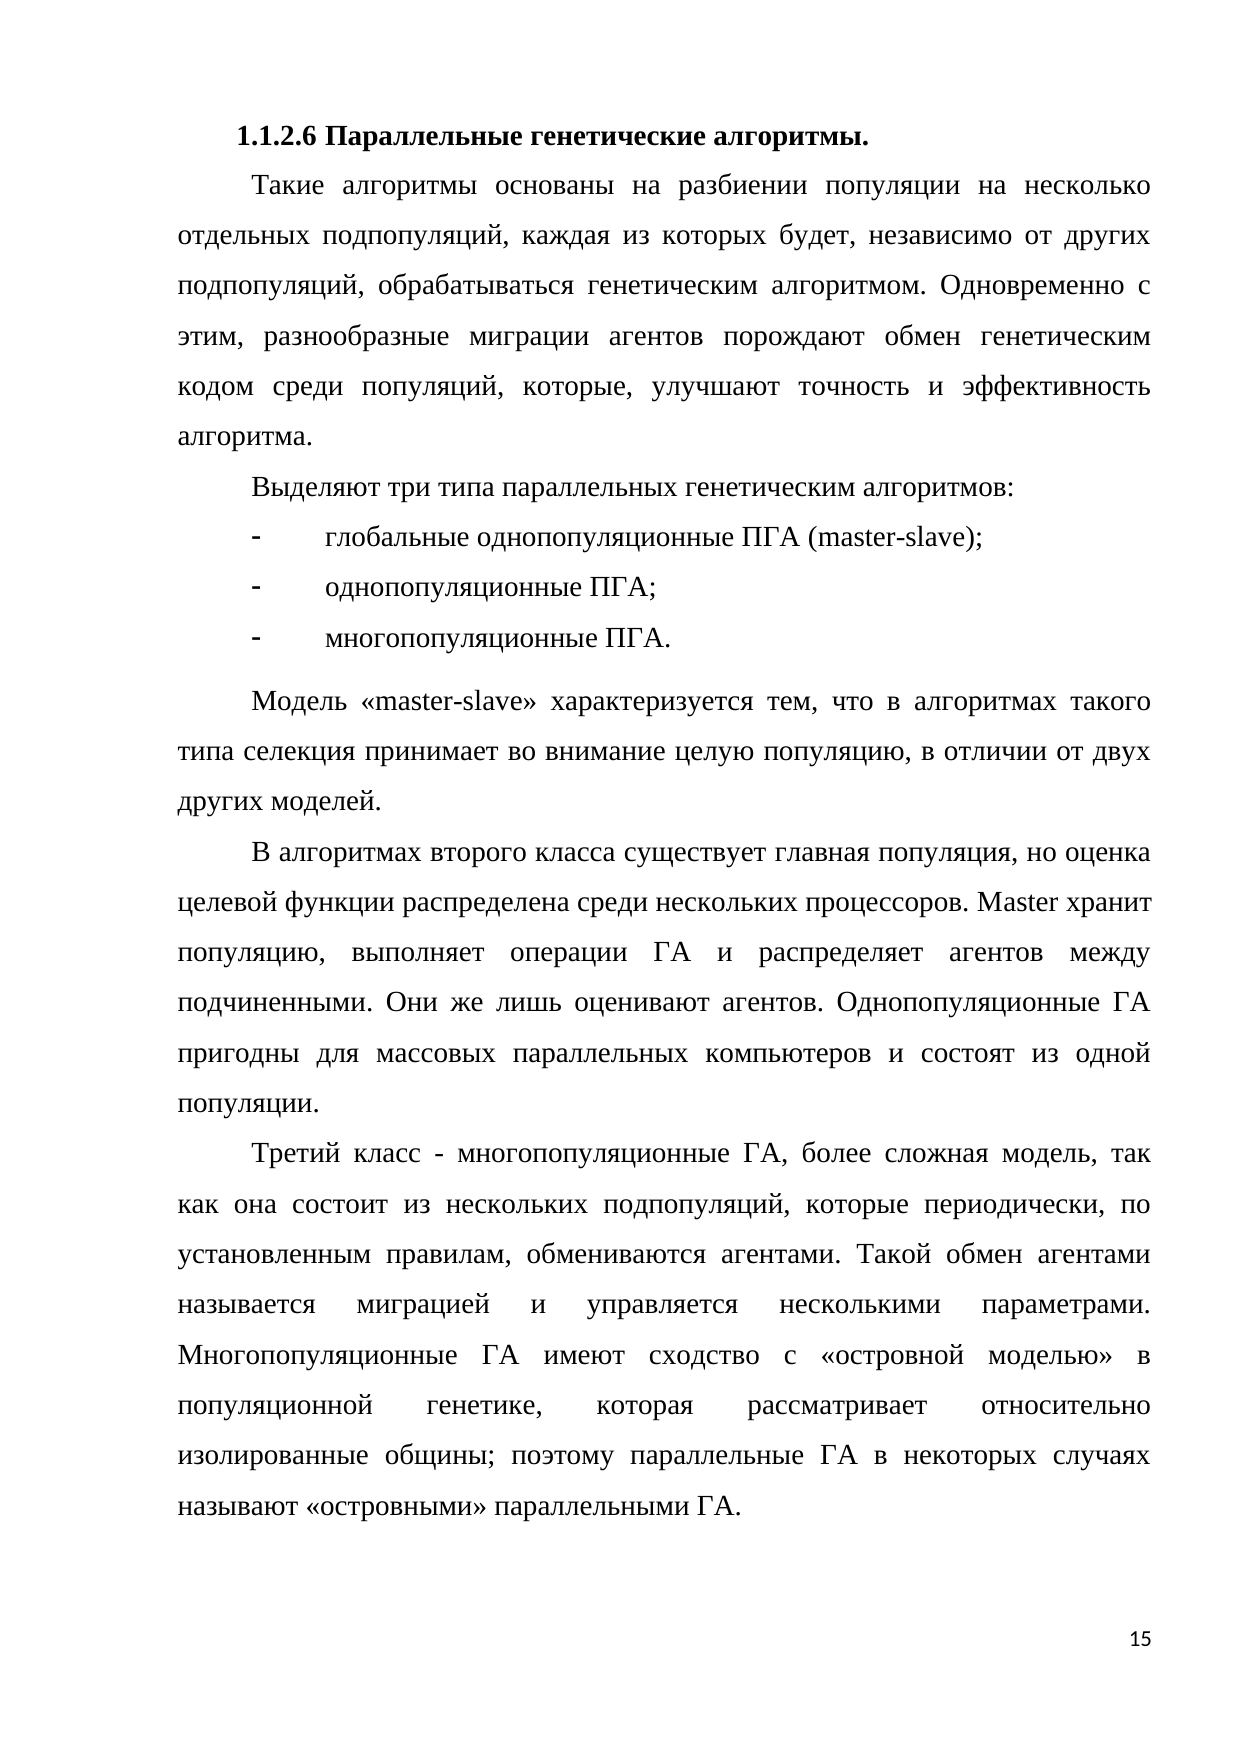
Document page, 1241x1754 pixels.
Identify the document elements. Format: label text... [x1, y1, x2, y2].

text многопопуляционные ПГА. [177, 620, 1152, 653]
text Третий класс - многопопуляционные ГА, более сложная модель, так как она состоит из нескольких подпопуляций, которые периодически, по установленным правилам, обмениваются агентами. Такой обмен агентами называется миграцией и управляется несколькими параметрами. Многопопуляционные ГА имеют сходство с «островной моделью» в популяционной генетике, которая рассматривает относительно изолированные общины; поэтому параллельные ГА в некоторых случаях называют «островными» параллельными ГА. [177, 1136, 1152, 1521]
subtitle Параллельные генетические алгоритмы. [177, 118, 1152, 152]
text Модель «master-slave» характеризуется тем, что в алгоритмах такого типа селекция принимает во внимание целую популяцию, в отличии от двух других моделей. [177, 683, 1152, 817]
text глобальные однопопуляционные ПГА (master-slave); [177, 519, 1152, 553]
text В алгоритмах второго класса существует главная популяция, но оценка целевой функции распределена среди нескольких процессоров. Master хранит популяцию, выполняет операции ГА и распределяет агентов между подчиненными. Они же лишь оценивают агентов. Однопопуляционные ГА пригодны для массовых параллельных компьютеров и состоят из одной популяции. [177, 834, 1152, 1119]
text однопопуляционные ПГА; [177, 569, 1152, 603]
text Выделяют три типа параллельных генетическим алгоритмов: [177, 469, 1152, 502]
text Такие алгоритмы основаны на разбиении популяции на несколько отдельных подпопуляций, каждая из которых будет, независимо от других подпопуляций, обрабатываться генетическим алгоритмом. Одновременно с этим, разнообразные миграции агентов порождают обмен генетическим кодом среди популяций, которые, улучшают точность и эффективность алгоритма. [177, 167, 1152, 452]
